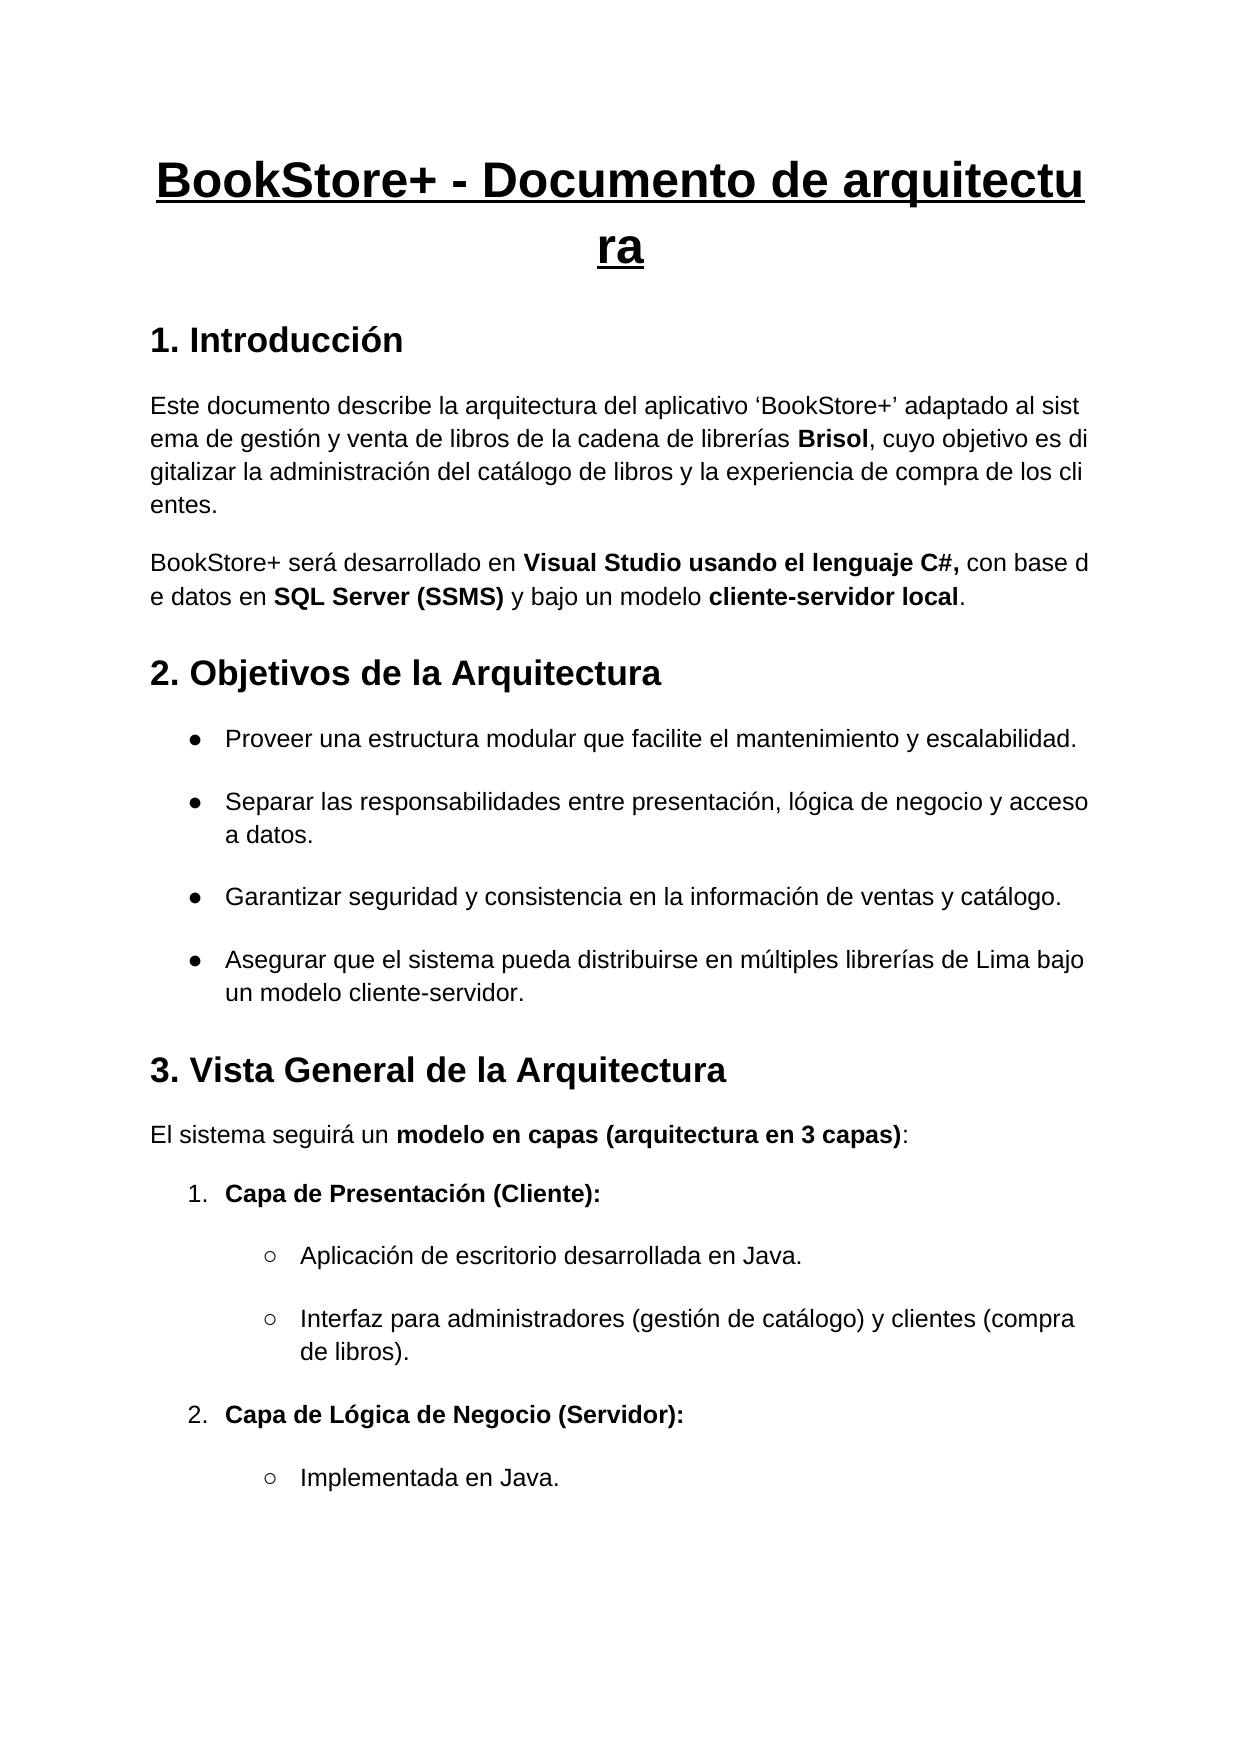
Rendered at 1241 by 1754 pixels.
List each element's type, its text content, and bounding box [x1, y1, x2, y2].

text BookStore+ - Documento de arquitectura [150, 150, 1090, 273]
list Separar las responsabilidades entre presentación, lógica de negocio y acceso a datos. [187, 787, 1090, 878]
list Asegurar que el sistema pueda distribuirse en múltiples librerías de Lima bajo un modelo cliente-servidor. [187, 945, 1090, 1007]
list Garantizar seguridad y consistencia en la información de ventas y catálogo. [187, 882, 1090, 941]
subtitle 3. Vista General de la Arquitectura [150, 1049, 1090, 1089]
list Implementada en Java. [262, 1463, 1090, 1522]
list Aplicación de escritorio desarrollada en Java. [262, 1241, 1090, 1300]
text BookStore+ será desarrollado en Visual Studio usando el lenguaje C#, con base de datos en SQL Server (SSMS) y bajo un modelo cliente-servidor local. [150, 548, 1090, 610]
text El sistema seguirá un modelo en capas (arquitectura en 3 capas): [150, 1121, 1090, 1149]
subtitle 1. Introducción [150, 319, 1090, 360]
subtitle 2. Objetivos de la Arquitectura [150, 652, 1090, 693]
list Capa de Presentación (Cliente): [187, 1178, 1090, 1237]
list Proveer una estructura modular que facilite el mantenimiento y escalabilidad. [187, 724, 1090, 783]
list Capa de Lógica de Negocio (Servidor): [187, 1400, 1090, 1459]
list Interfaz para administradores (gestión de catálogo) y clientes (compra de libros). [262, 1304, 1090, 1396]
text Este documento describe la arquitectura del aplicativo ‘BookStore+’ adaptado al sistema de gestión y venta de libros de la cadena de librerías Brisol, cuyo objetivo es digitalizar la administración del catálogo de libros y la experiencia de compra de los clientes. [150, 391, 1090, 519]
